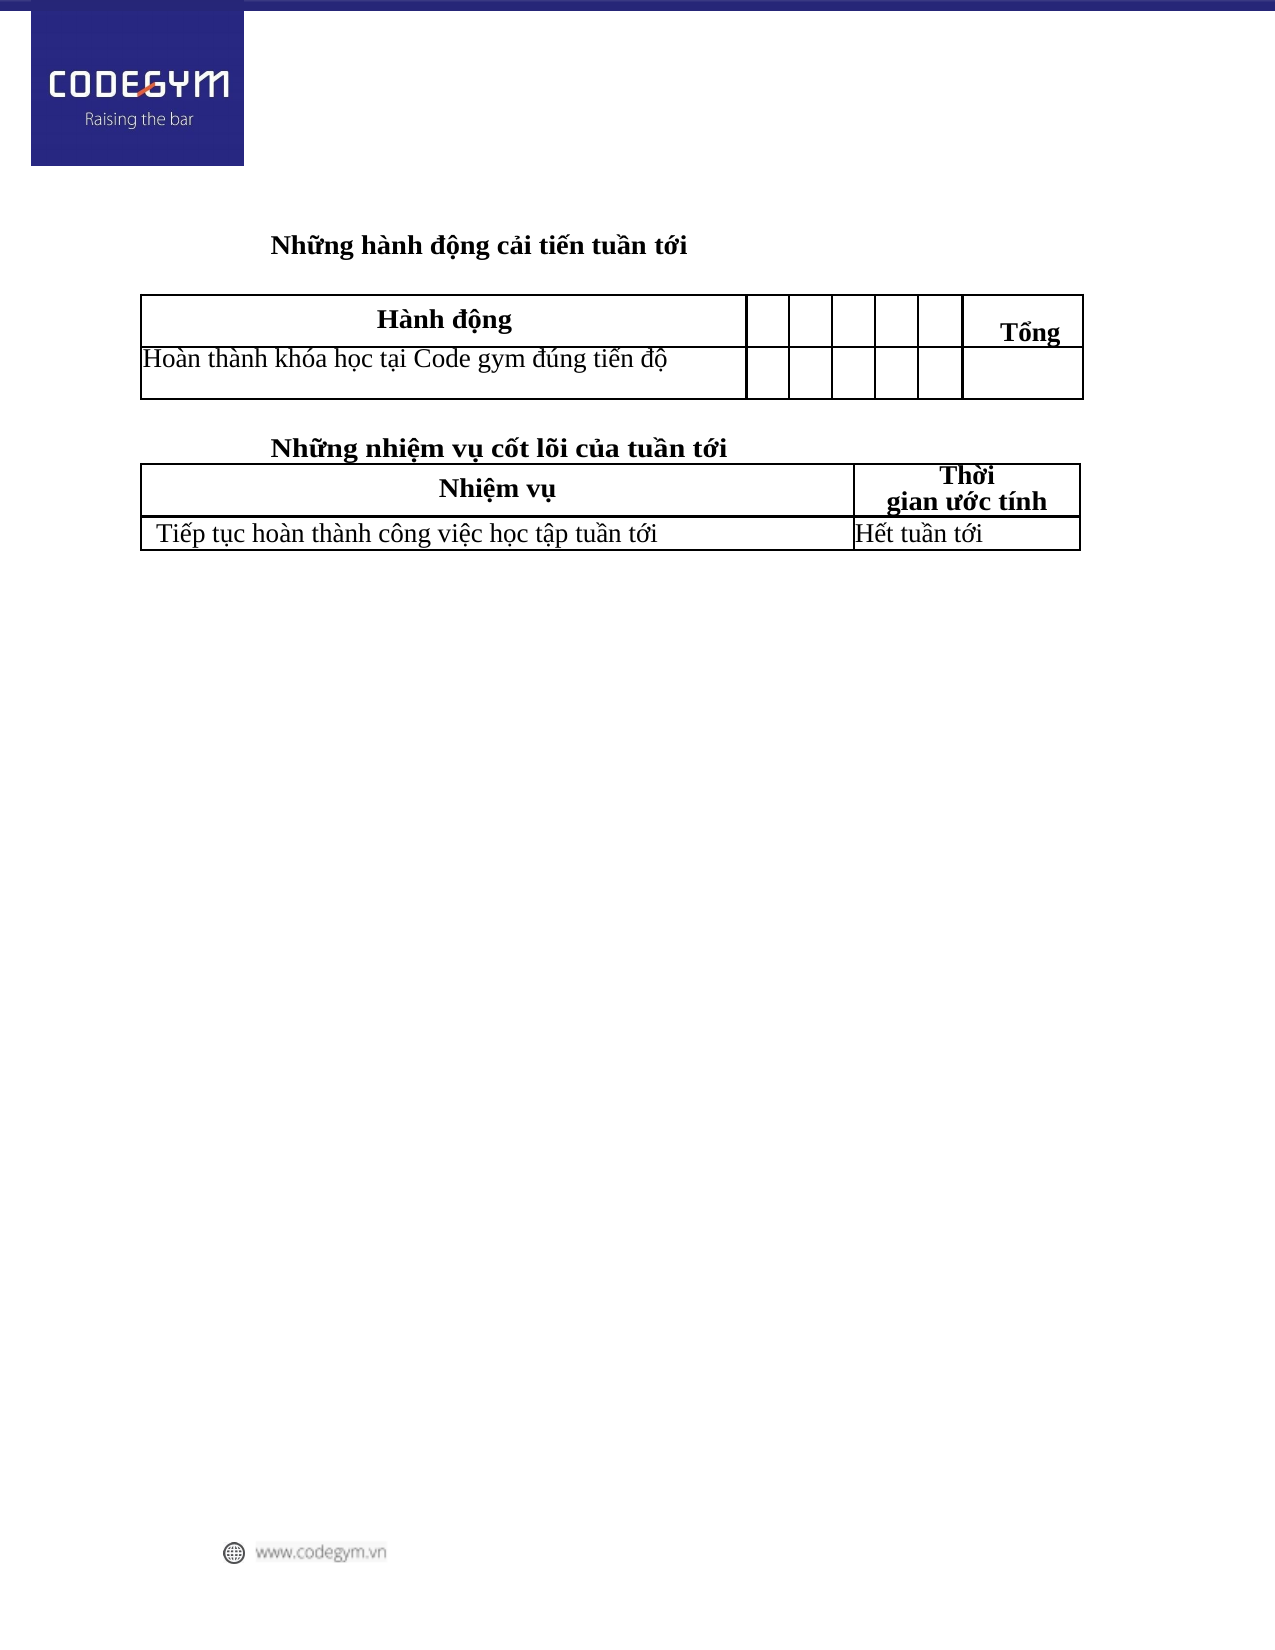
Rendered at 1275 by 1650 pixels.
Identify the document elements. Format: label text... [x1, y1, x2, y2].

table_cell [876, 348, 917, 398]
table_cell Tiếp tục hoàn thành công việc học tập tuần tới [142, 518, 853, 549]
table_cell [964, 348, 1082, 398]
table_header Tổng [964, 296, 1082, 346]
table_header [790, 296, 831, 346]
table_header [919, 296, 961, 346]
subtitle Những nhiệm vụ cốt lõi của tuần tới [270, 432, 1131, 463]
table_header Nhiệm vụ [142, 465, 853, 515]
table_header [833, 296, 874, 346]
picture [0, 0, 1275, 166]
table_cell [790, 348, 831, 398]
table_cell Hết tuần tới [855, 518, 1079, 549]
table_cell [919, 348, 961, 398]
table_header Thời gian ước tính [855, 465, 1079, 515]
text Những hành động cải tiến tuần tới [270, 229, 1131, 261]
table_header Hành động [142, 296, 745, 346]
table_cell [748, 348, 788, 398]
picture [223, 1535, 1246, 1637]
table_header [876, 296, 917, 346]
table_cell [833, 348, 874, 398]
table_header [748, 296, 788, 346]
table_cell Hoàn thành khóa học tại Code gym đúng tiến độ [142, 348, 745, 398]
